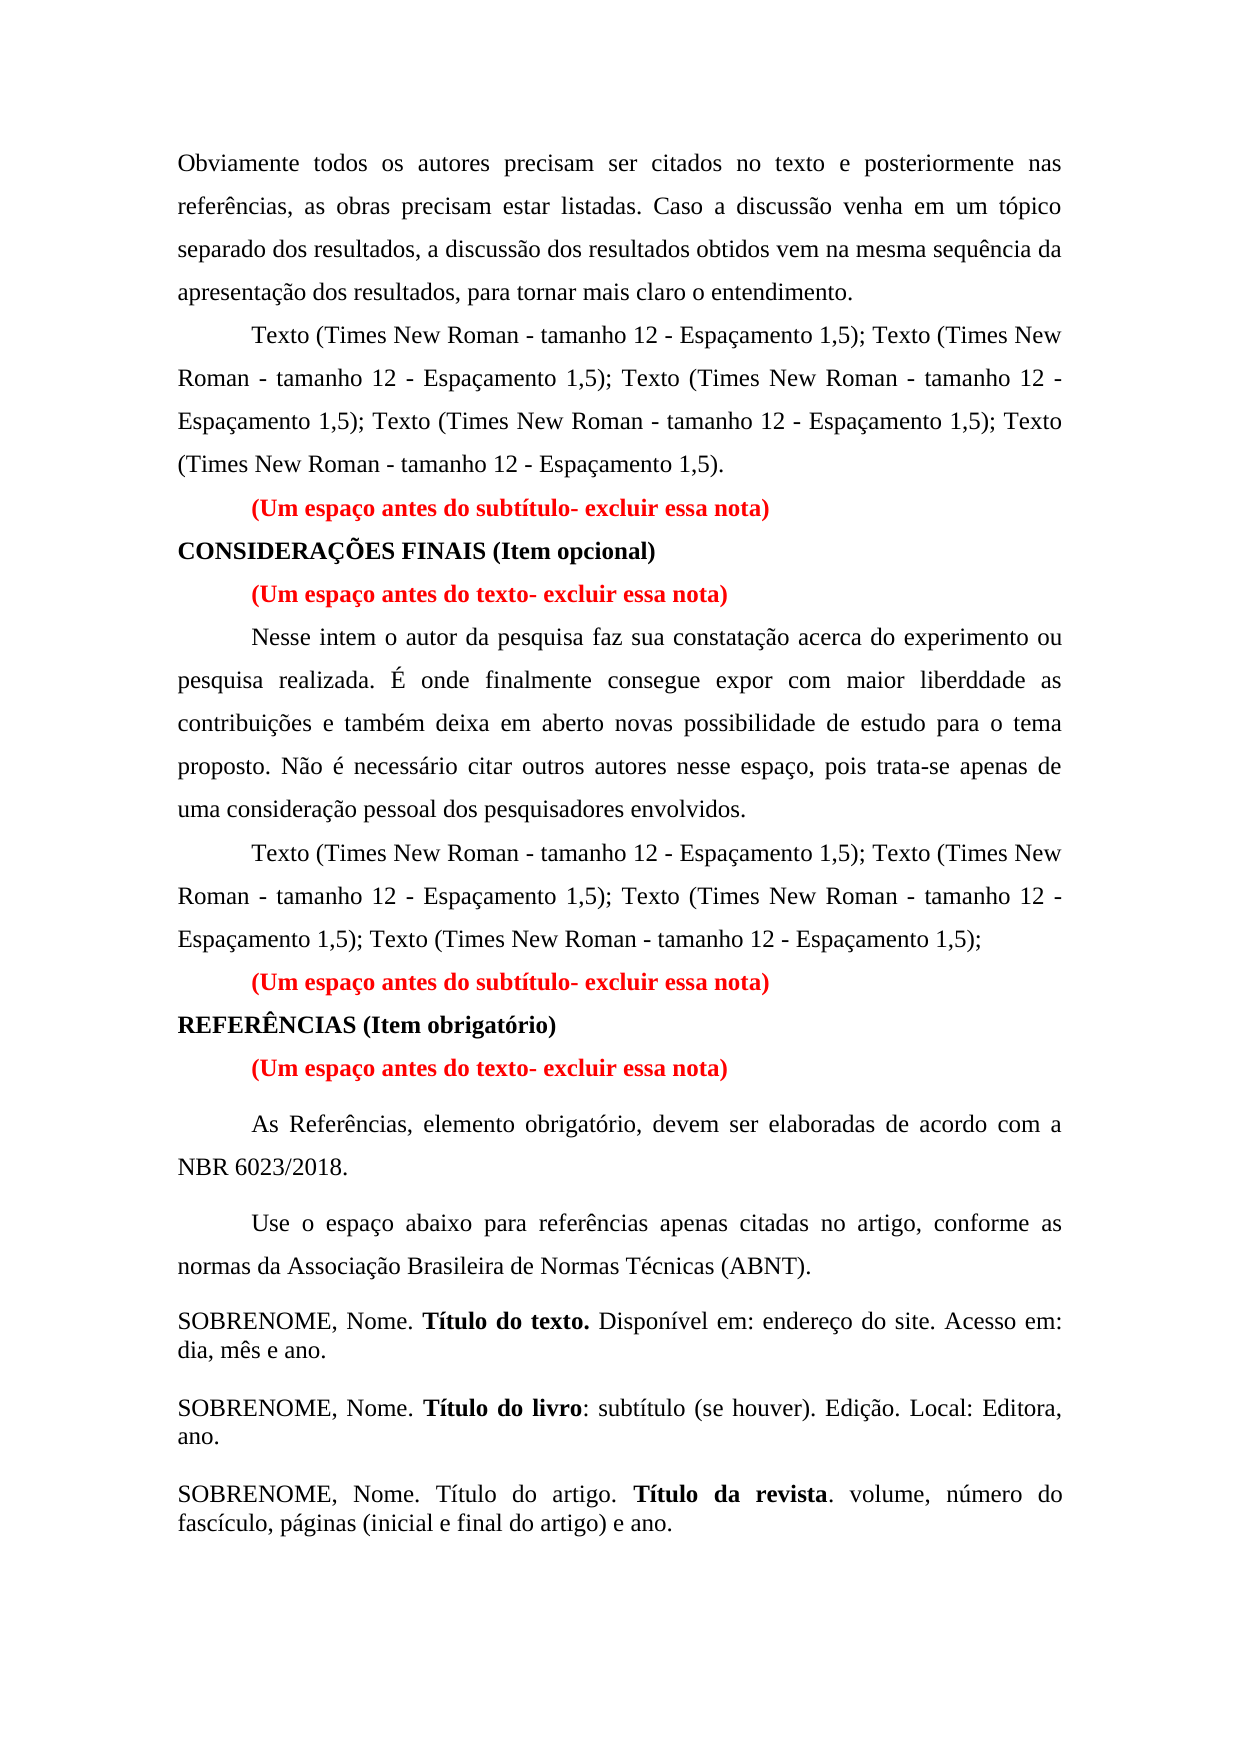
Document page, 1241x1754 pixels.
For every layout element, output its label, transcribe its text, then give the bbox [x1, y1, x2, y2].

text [177, 1393, 1063, 1450]
text Texto (Times New Roman - tamanho 12 - Espaçamento 1,5); Texto (Times New Roman - tamanho 12 - Espaçamento 1,5); Texto (Times New Roman - tamanho 12 - Espaçamento 1,5); Texto (Times New Roman - tamanho 12 - Espaçamento 1,5); [177, 838, 1063, 953]
text CONSIDERAÇÕES FINAIS (Item opcional) [177, 536, 1063, 564]
text Nesse intem o autor da pesquisa faz sua constatação acerca do experimento ou pesquisa realizada. É onde finalmente consegue expor com maior liberddade as contribuições e também deixa em aberto novas possibilidade de estudo para o tema proposto. Não é necessário citar outros autores nesse espaço, pois trata-se apenas de uma consideração pessoal dos pesquisadores envolvidos. [177, 622, 1063, 823]
text (Um espaço antes do subtítulo- excluir essa nota) [177, 493, 1063, 521]
text Use o espaço abaixo para referências apenas citadas no artigo, conforme as normas da Associação Brasileira de Normas Técnicas (ABNT). [177, 1208, 1063, 1279]
text (Um espaço antes do subtítulo- excluir essa nota) [177, 967, 1063, 996]
text REFERÊNCIAS (Item obrigatório) [177, 1010, 1063, 1039]
text SOBRENOME, Nome. Título do texto. Disponível em: endereço do site. Acesso em: dia, mês e ano. [177, 1306, 1063, 1364]
text As Referências, elemento obrigatório, devem ser elaboradas de acordo com a NBR 6023/2018. [177, 1109, 1063, 1181]
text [177, 148, 1063, 306]
text (Um espaço antes do texto- excluir essa nota) [177, 579, 1063, 608]
text (Um espaço antes do texto- excluir essa nota) [177, 1053, 1063, 1082]
text SOBRENOME, Nome. Título do artigo. Título da revista. volume, número do fascículo, páginas (inicial e final do artigo) e ano. [177, 1479, 1063, 1536]
text Texto (Times New Roman - tamanho 12 - Espaçamento 1,5); Texto (Times New Roman - tamanho 12 - Espaçamento 1,5); Texto (Times New Roman - tamanho 12 - Espaçamento 1,5); Texto (Times New Roman - tamanho 12 - Espaçamento 1,5); Texto (Times New Roman - tamanho 12 - Espaçamento 1,5). [177, 320, 1063, 478]
